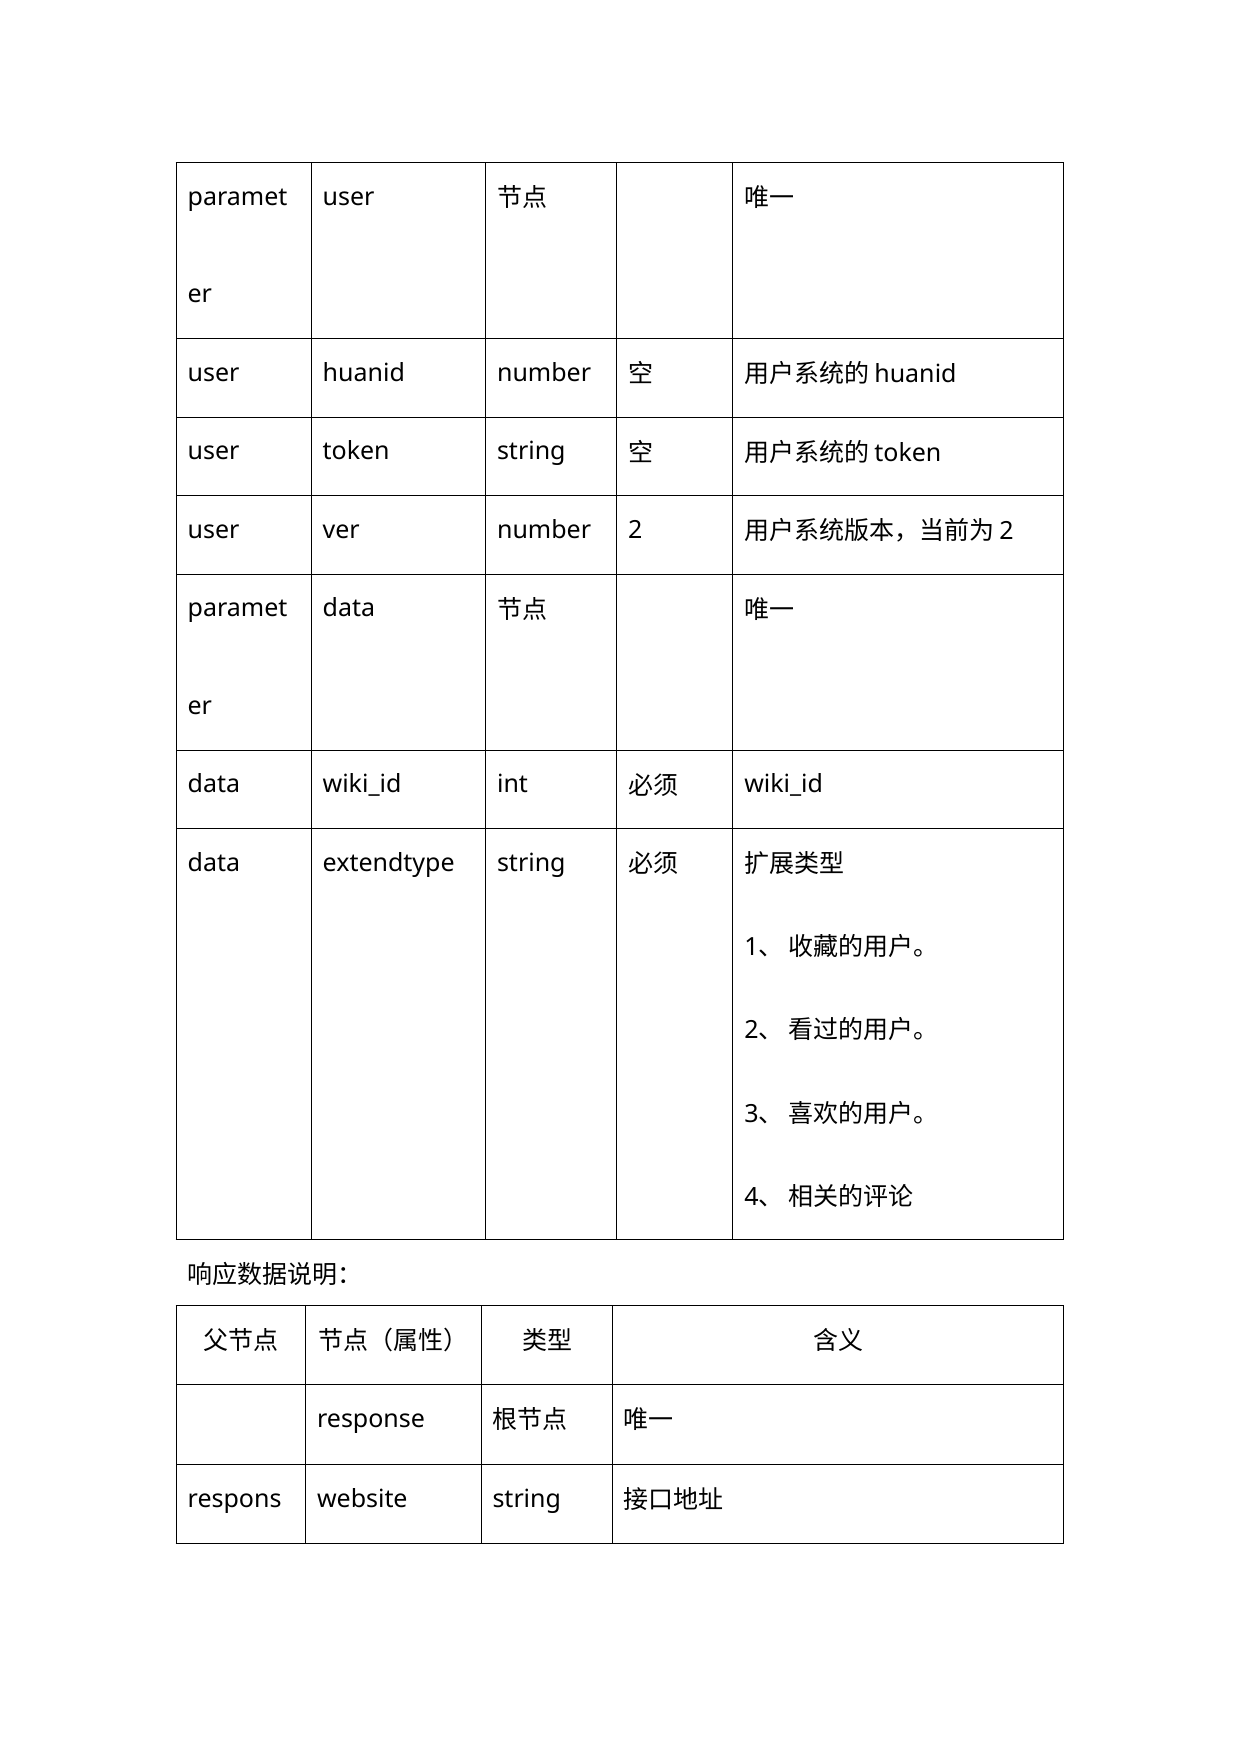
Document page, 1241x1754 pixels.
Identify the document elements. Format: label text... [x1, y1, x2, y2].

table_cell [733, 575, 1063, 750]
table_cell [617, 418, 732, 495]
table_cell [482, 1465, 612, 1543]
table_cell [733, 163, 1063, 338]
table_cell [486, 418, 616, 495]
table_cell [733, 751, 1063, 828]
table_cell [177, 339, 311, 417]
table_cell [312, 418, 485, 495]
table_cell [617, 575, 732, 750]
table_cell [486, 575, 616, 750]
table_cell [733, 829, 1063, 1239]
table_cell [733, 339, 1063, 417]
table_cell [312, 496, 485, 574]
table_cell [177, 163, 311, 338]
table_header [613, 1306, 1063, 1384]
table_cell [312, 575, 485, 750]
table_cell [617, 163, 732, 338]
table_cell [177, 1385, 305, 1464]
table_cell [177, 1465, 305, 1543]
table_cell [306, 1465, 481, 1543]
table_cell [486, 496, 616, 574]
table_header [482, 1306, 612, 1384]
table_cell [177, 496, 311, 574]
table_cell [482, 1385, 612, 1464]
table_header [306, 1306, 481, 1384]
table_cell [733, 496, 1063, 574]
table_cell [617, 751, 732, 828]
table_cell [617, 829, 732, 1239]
text 响应数据说明： [187, 1240, 1053, 1305]
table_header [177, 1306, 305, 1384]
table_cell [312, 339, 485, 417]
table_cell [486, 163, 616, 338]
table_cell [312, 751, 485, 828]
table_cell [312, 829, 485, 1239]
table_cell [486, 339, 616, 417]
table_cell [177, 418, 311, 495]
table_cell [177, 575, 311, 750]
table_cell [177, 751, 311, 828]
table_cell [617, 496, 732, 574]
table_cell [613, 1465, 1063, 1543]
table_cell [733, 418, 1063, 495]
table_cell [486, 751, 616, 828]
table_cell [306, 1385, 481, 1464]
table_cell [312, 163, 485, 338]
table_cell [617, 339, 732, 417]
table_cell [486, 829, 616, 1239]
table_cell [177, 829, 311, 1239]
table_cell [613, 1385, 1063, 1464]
